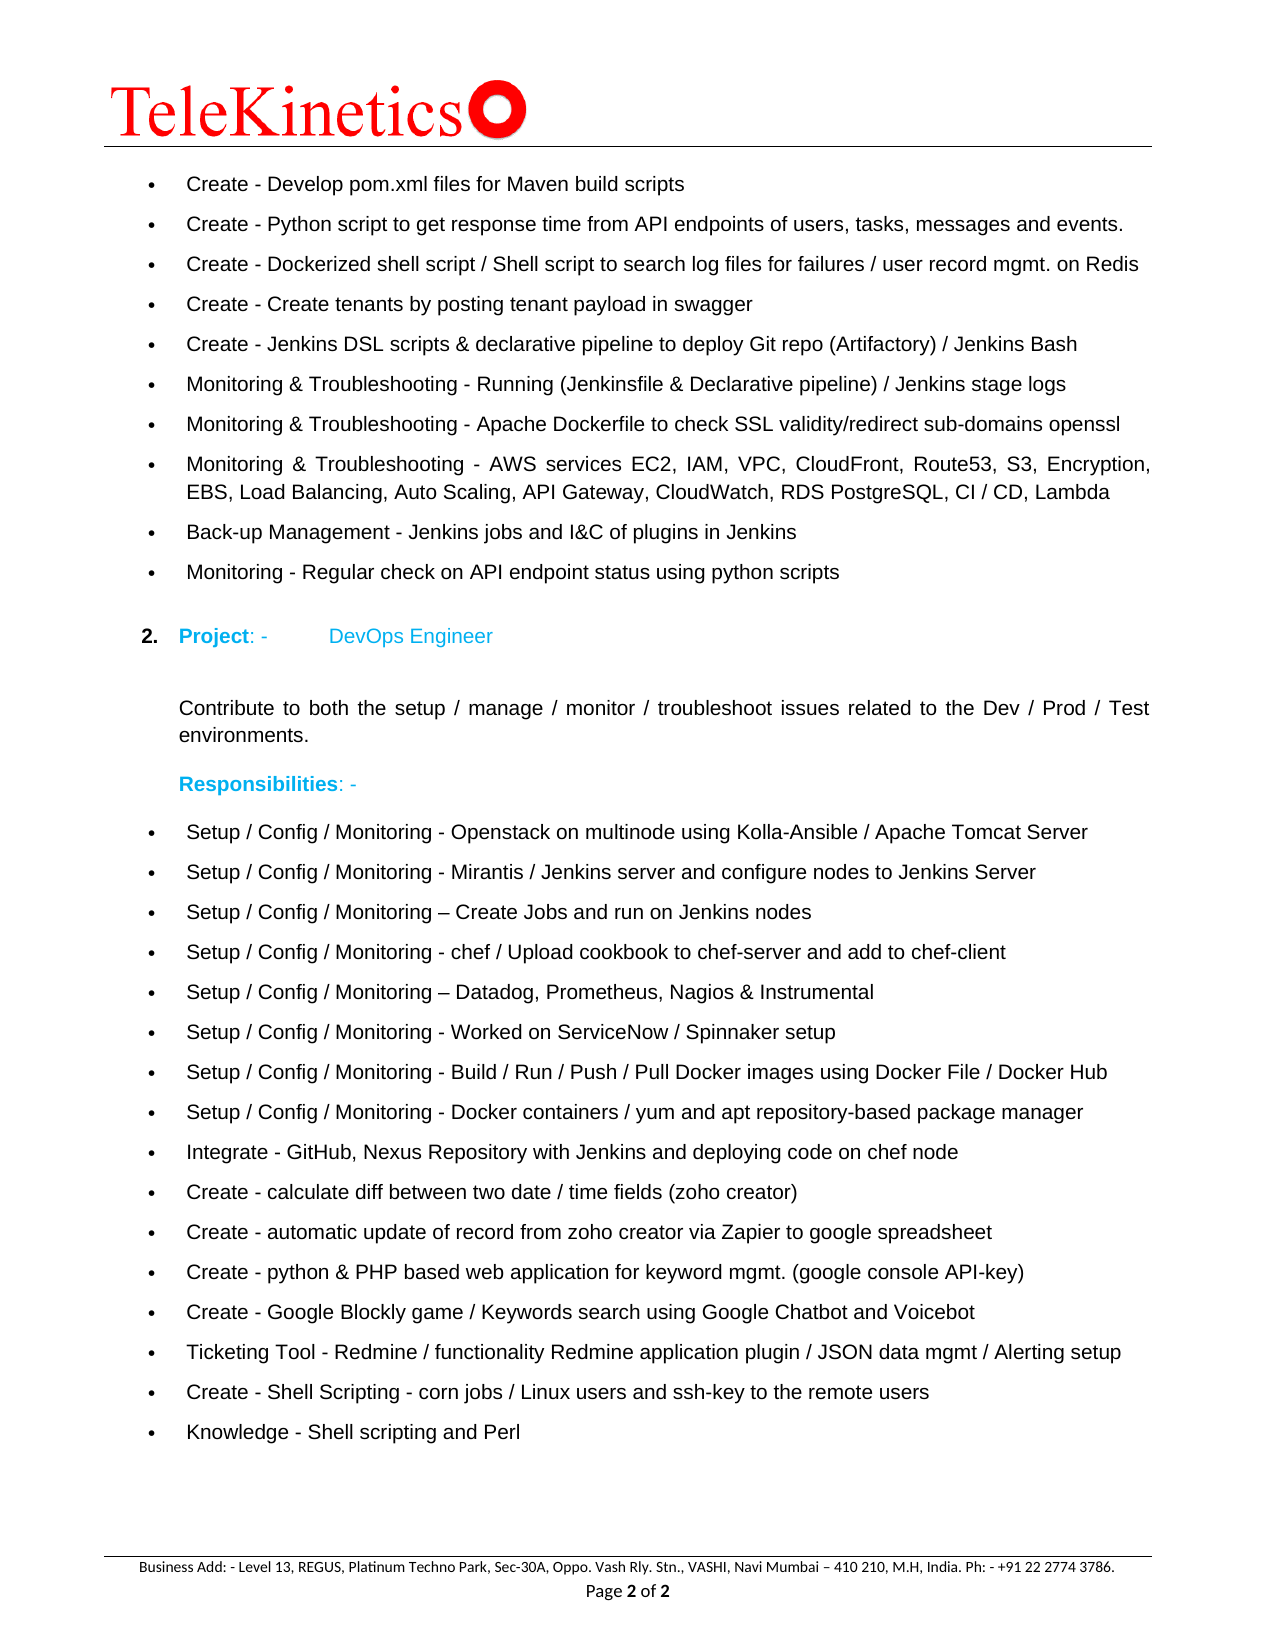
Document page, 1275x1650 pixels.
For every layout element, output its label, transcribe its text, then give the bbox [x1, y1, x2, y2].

list Setup / Config / Monitoring - Mirantis / Jenkins server and configure nodes to Jenkins Server [148, 860, 1152, 884]
text Contribute to both the setup / manage / monitor / troubleshoot issues related to the Dev / Prod / Test environments. [178, 696, 1152, 747]
list Setup / Config / Monitoring - Openstack on multinode using Kolla-Ansible / Apache Tomcat Server [148, 820, 1152, 844]
list Create - Google Blockly game / Keywords search using Google Chatbot and Voicebot [148, 1300, 1152, 1324]
list Create - automatic update of record from zoho creator via Zapier to google spreadsheet [148, 1220, 1152, 1244]
list Setup / Config / Monitoring - Build / Run / Push / Pull Docker images using Docker File / Docker Hub [148, 1060, 1152, 1084]
list Create - python & PHP based web application for keyword mgmt. (google console API-key) [148, 1260, 1152, 1284]
list Monitoring - Regular check on API endpoint status using python scripts [148, 559, 1152, 583]
list Setup / Config / Monitoring – Create Jobs and run on Jenkins nodes [148, 900, 1152, 924]
list Monitoring & Troubleshooting - AWS services EC2, IAM, VPC, CloudFront, Route53, S3, Encryption, EBS, Load Balancing, Auto Scaling, API Gateway, CloudWatch, RDS PostgreSQL, CI / CD, Lambda [148, 452, 1152, 503]
list Monitoring & Troubleshooting - Running (Jenkinsfile & Declarative pipeline) / Jenkins stage logs [148, 372, 1152, 396]
list Knowledge - Shell scripting and Perl [148, 1420, 1152, 1444]
list Create - Shell Scripting - corn jobs / Linux users and ssh-key to the remote users [148, 1380, 1152, 1404]
text Responsibilities: - [103, 772, 1152, 796]
list Ticketing Tool - Redmine / functionality Redmine application plugin / JSON data mgmt / Alerting setup [148, 1340, 1152, 1364]
list Create - Dockerized shell script / Shell script to search log files for failures / user record mgmt. on Redis [148, 252, 1152, 276]
list Back-up Management - Jenkins jobs and I&C of plugins in Jenkins [148, 519, 1152, 543]
list Create - Python script to get response time from API endpoints of users, tasks, messages and events. [148, 212, 1152, 236]
list Monitoring & Troubleshooting - Apache Dockerfile to check SSL validity/redirect sub-domains openssl [148, 412, 1152, 436]
picture [103, 75, 530, 144]
list Setup / Config / Monitoring - Docker containers / yum and apt repository-based package manager [148, 1100, 1152, 1124]
list Setup / Config / Monitoring – Datadog, Prometheus, Nagios & Instrumental [148, 980, 1152, 1004]
list Create - Jenkins DSL scripts & declarative pipeline to deploy Git repo (Artifactory) / Jenkins Bash [148, 332, 1152, 356]
list Create - Develop pom.xml files for Maven build scripts [148, 172, 1152, 196]
list Create - Create tenants by posting tenant payload in swagger [148, 292, 1152, 316]
list Create - calculate diff between two date / time fields (zoho creator) [148, 1180, 1152, 1204]
list Project: - DevOps Engineer [141, 623, 1152, 647]
list Integrate - GitHub, Nexus Repository with Jenkins and deploying code on chef node [148, 1140, 1152, 1164]
list Setup / Config / Monitoring - Worked on ServiceNow / Spinnaker setup [148, 1020, 1152, 1044]
list Setup / Config / Monitoring - chef / Upload cookbook to chef-server and add to chef-client [148, 940, 1152, 964]
